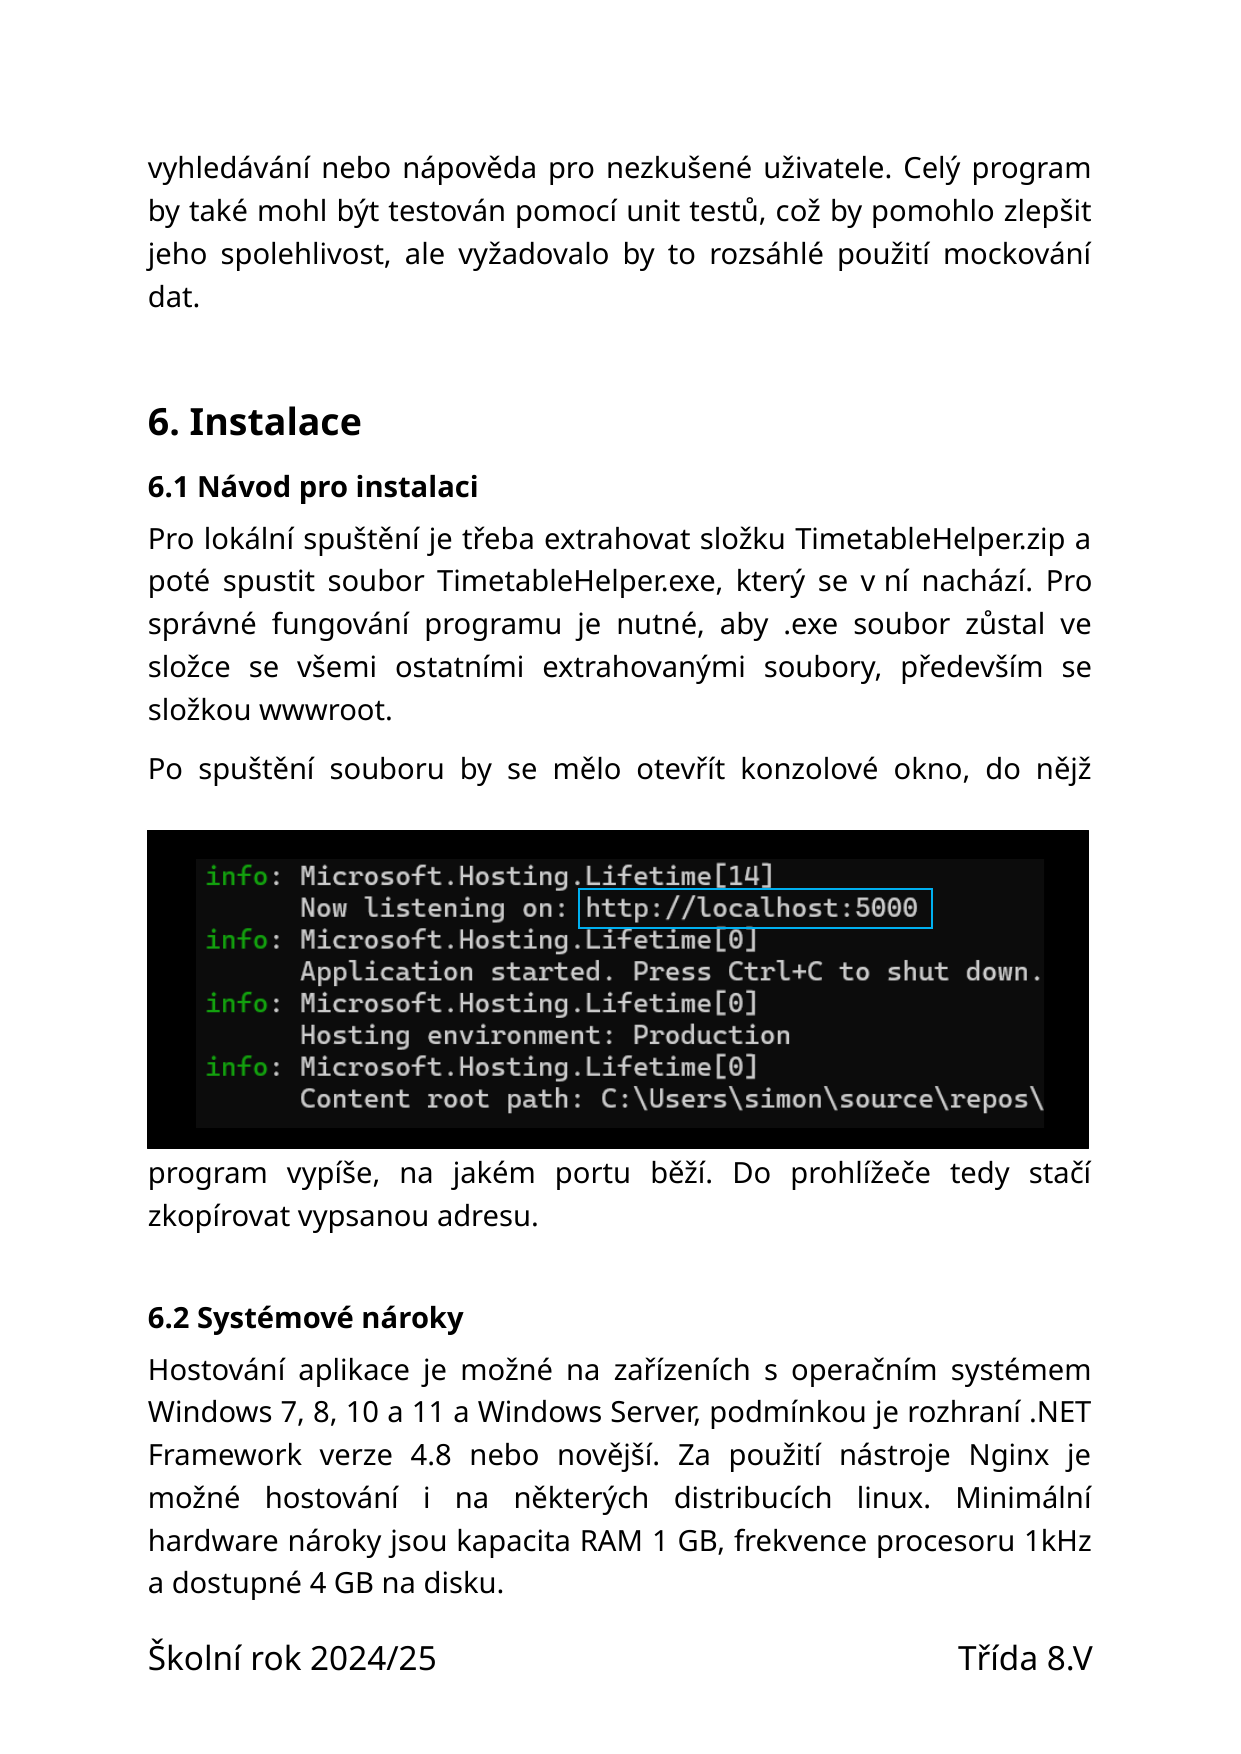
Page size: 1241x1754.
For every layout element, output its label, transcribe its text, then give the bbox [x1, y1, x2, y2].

picture [196, 859, 1045, 1128]
subtitle 6. Instalace [148, 395, 1093, 446]
text Pro lokální spuštění je třeba extrahovat složku TimetableHelper.zip a poté spustit soubor TimetableHelper.exe, který se v ní nachází. Pro správné fungování programu je nutné, aby .exe soubor zůstal ve složce se všemi ostatními extrahovanými soubory, především se složkou wwwroot. [148, 518, 1093, 729]
text Hostování aplikace je možné na zařízeních s operačním systémem Windows 7, 8, 10 a 11 a Windows Server, podmínkou je rozhraní .NET Framework verze 4.8 nebo novější. Za použití nástroje Nginx je možné hostování i na některých distribucích linux. Minimální hardware nároky jsou kapacita RAM 1 GB, frekvence procesoru 1kHz a dostupné 4 GB na disku. [148, 1349, 1093, 1602]
subtitle 6.1 Návod pro instalaci [148, 467, 1093, 506]
subtitle 6.2 Systémové nároky [148, 1255, 1093, 1337]
